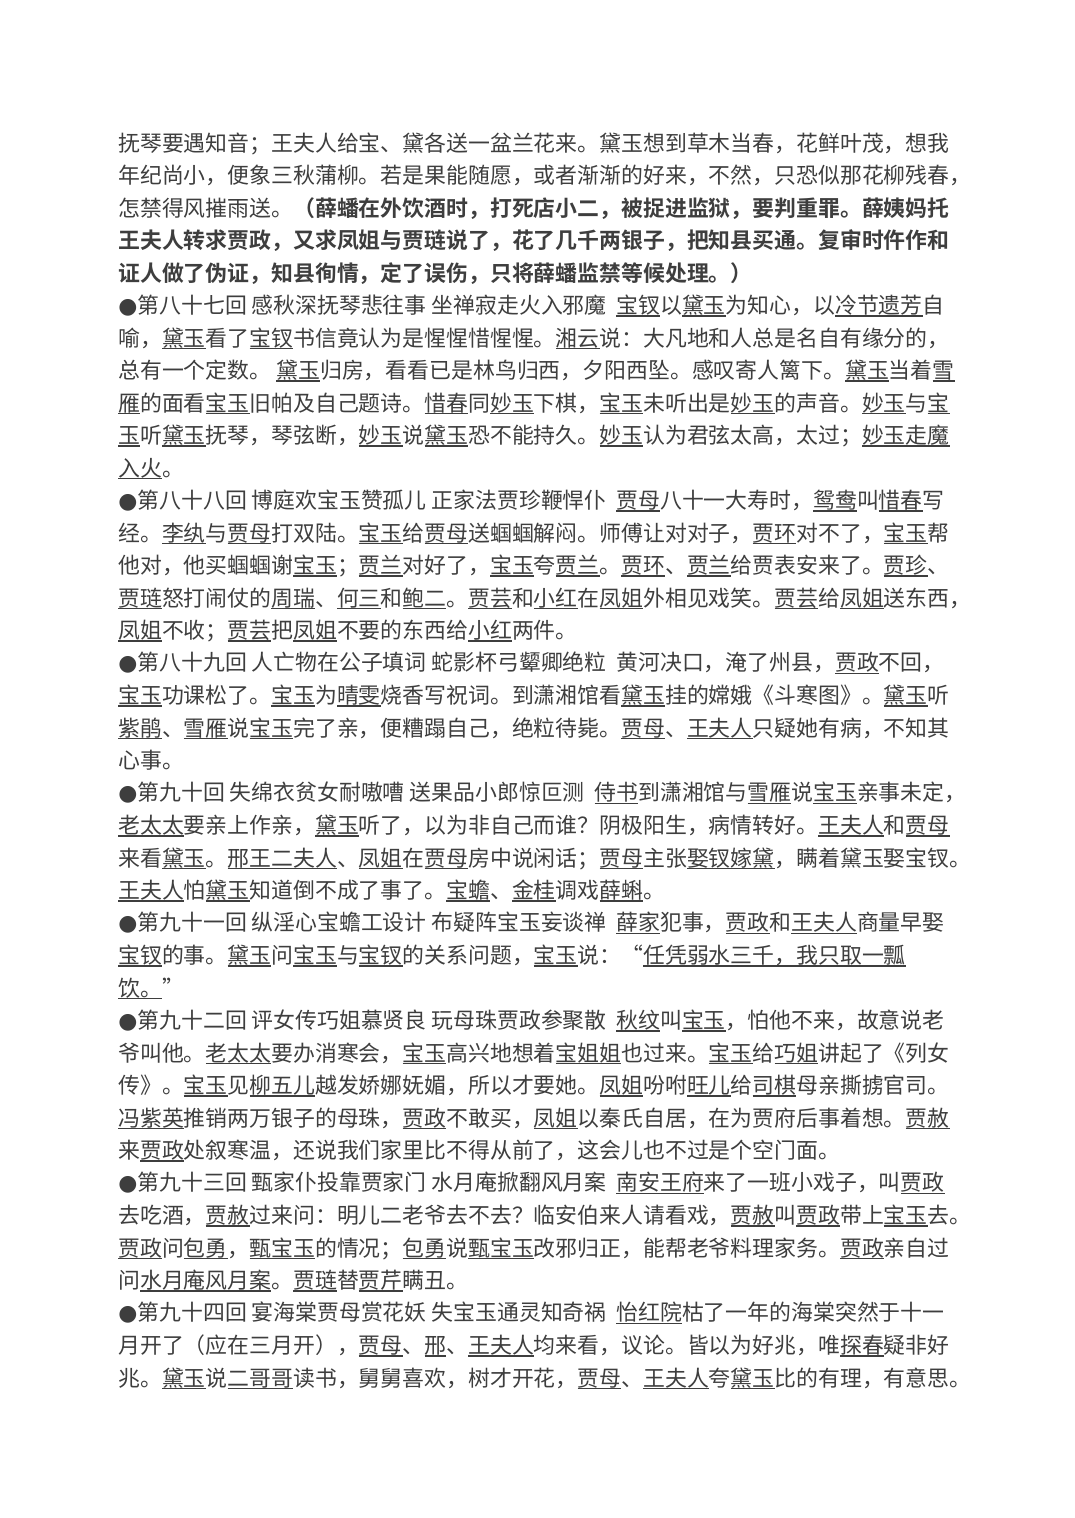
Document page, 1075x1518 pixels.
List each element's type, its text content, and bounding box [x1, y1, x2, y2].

text ●第九十回 失绵衣贫女耐嗷嘈 送果品小郎惊叵测 侍书到潇湘馆与雪雁说宝玉亲事未定，老太太要亲上作亲，黛玉听了，以为非自己而谁？阴极阳生，病情转好。王夫人和贾母来看黛玉。邢王二夫人、凤姐在贾母房中说闲话；贾母主张娶钗嫁黛，瞒着黛玉娶宝钗。王夫人怕黛玉知道倒不成了事了。宝蟾、金桂调戏薛蝌。 ●第九十一回 纵淫心宝蟾工设计 布疑阵宝玉妄谈禅 薛家犯事，贾政和王夫人商量早娶宝钗的事。黛玉问宝玉与宝钗的关系问题，宝玉说：“任凭弱水三千，我只取一瓢饮。” [118, 775, 957, 1003]
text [118, 1003, 957, 1393]
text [118, 125, 957, 775]
